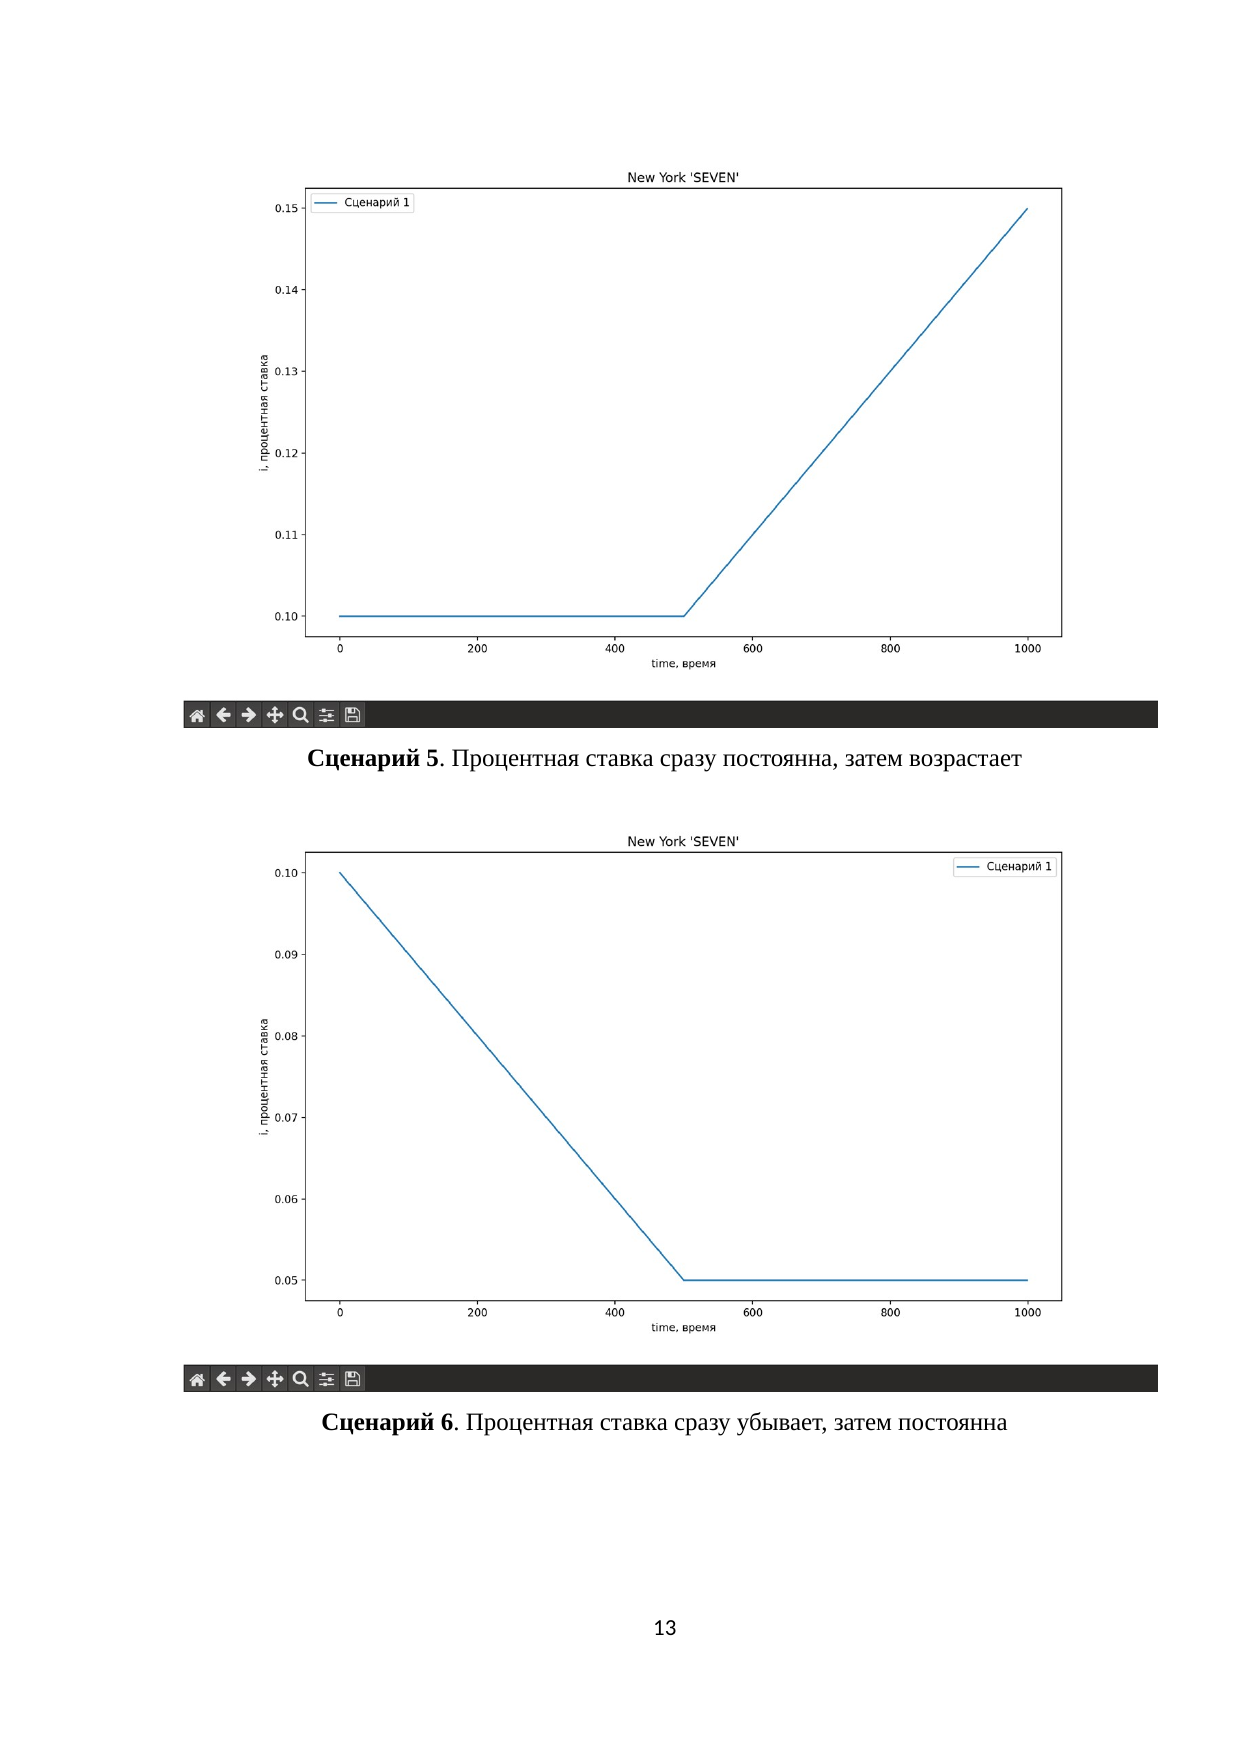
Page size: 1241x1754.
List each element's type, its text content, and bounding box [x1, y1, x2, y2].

text Сценарий 6. Процентная ставка сразу убывает, затем постоянна [177, 1407, 1152, 1436]
text Сценарий 5. Процентная ставка сразу постоянна, затем возрастает [177, 743, 1152, 772]
picture [183, 118, 1158, 728]
picture [183, 782, 1158, 1392]
